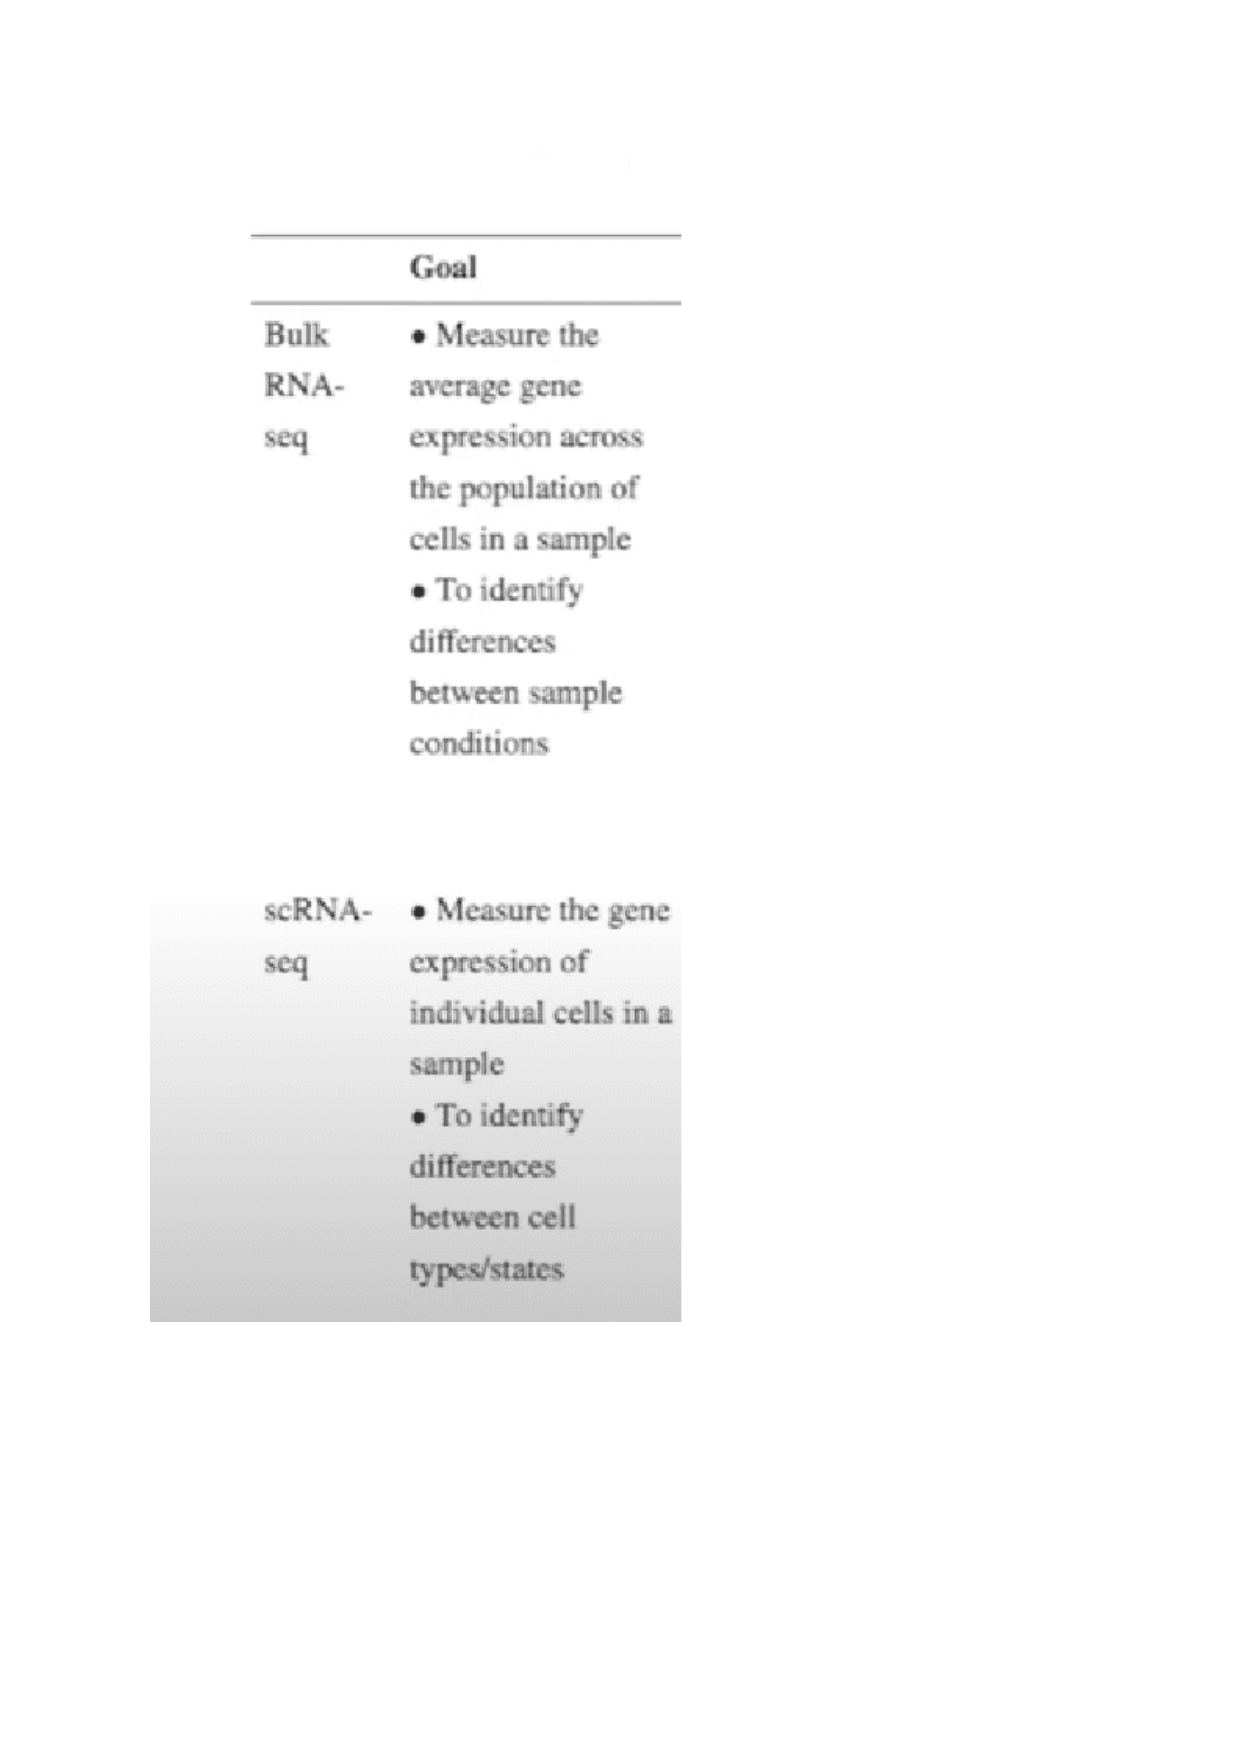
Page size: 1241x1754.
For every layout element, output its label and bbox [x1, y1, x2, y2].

picture [150, 150, 682, 1322]
